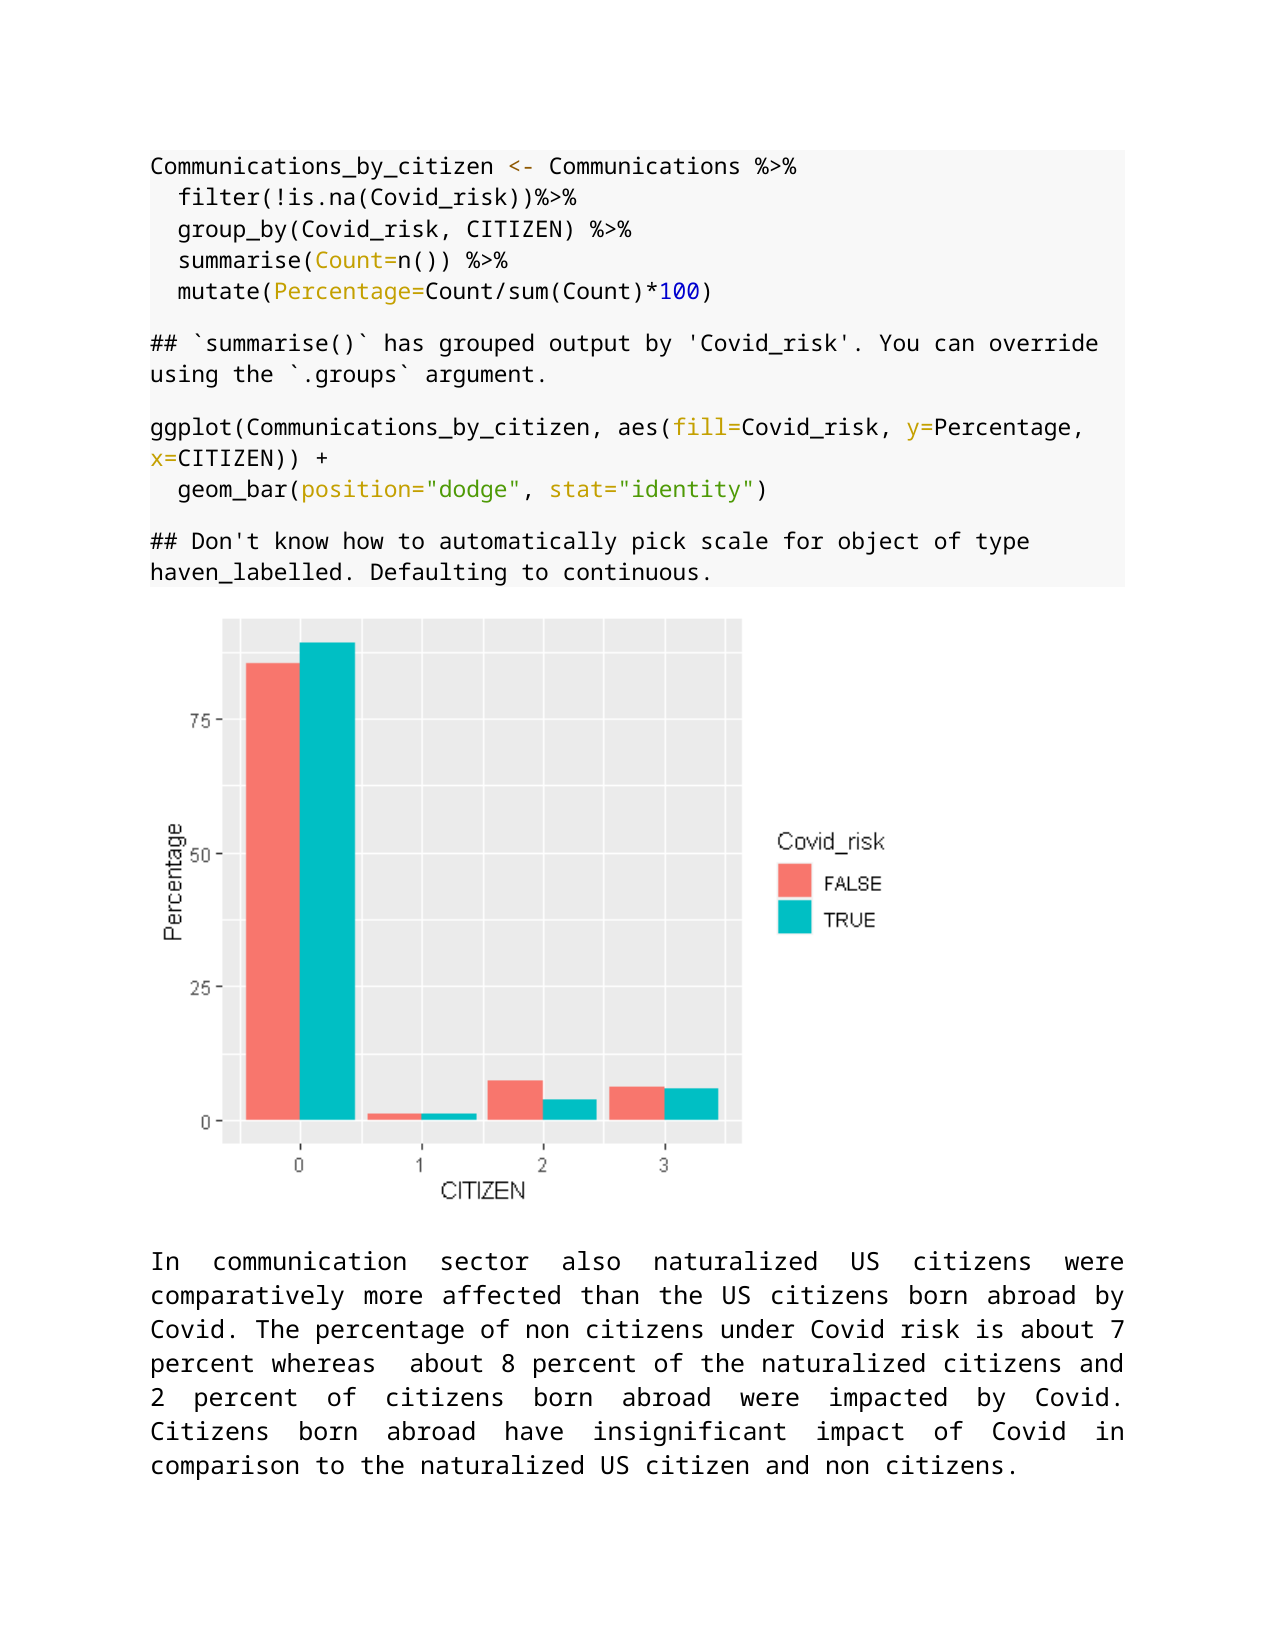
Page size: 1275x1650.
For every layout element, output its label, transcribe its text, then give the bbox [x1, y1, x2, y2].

text ggplot(Communications_by_citizen, aes(fill=Covid_risk, y=Percentage, x=CITIZEN)) + geom_bar(position="dodge", stat="identity") [329, 410, 1125, 504]
text ## Don't know how to automatically pick scale for object of type haven_labelled. Defaulting to continuous. [150, 525, 1125, 587]
text ## `summarise()` has grouped output by 'Covid_risk'. You can override using the `.groups` argument. [150, 327, 1125, 389]
picture [150, 608, 908, 1215]
text Communications_by_citizen <- Communications %>% filter(!is.na(Covid_risk))%>% group_by(Covid_risk, CITIZEN) %>% summarise(Count=n()) %>% mutate(Percentage=Count/sum(Count)*100) [150, 150, 1125, 306]
